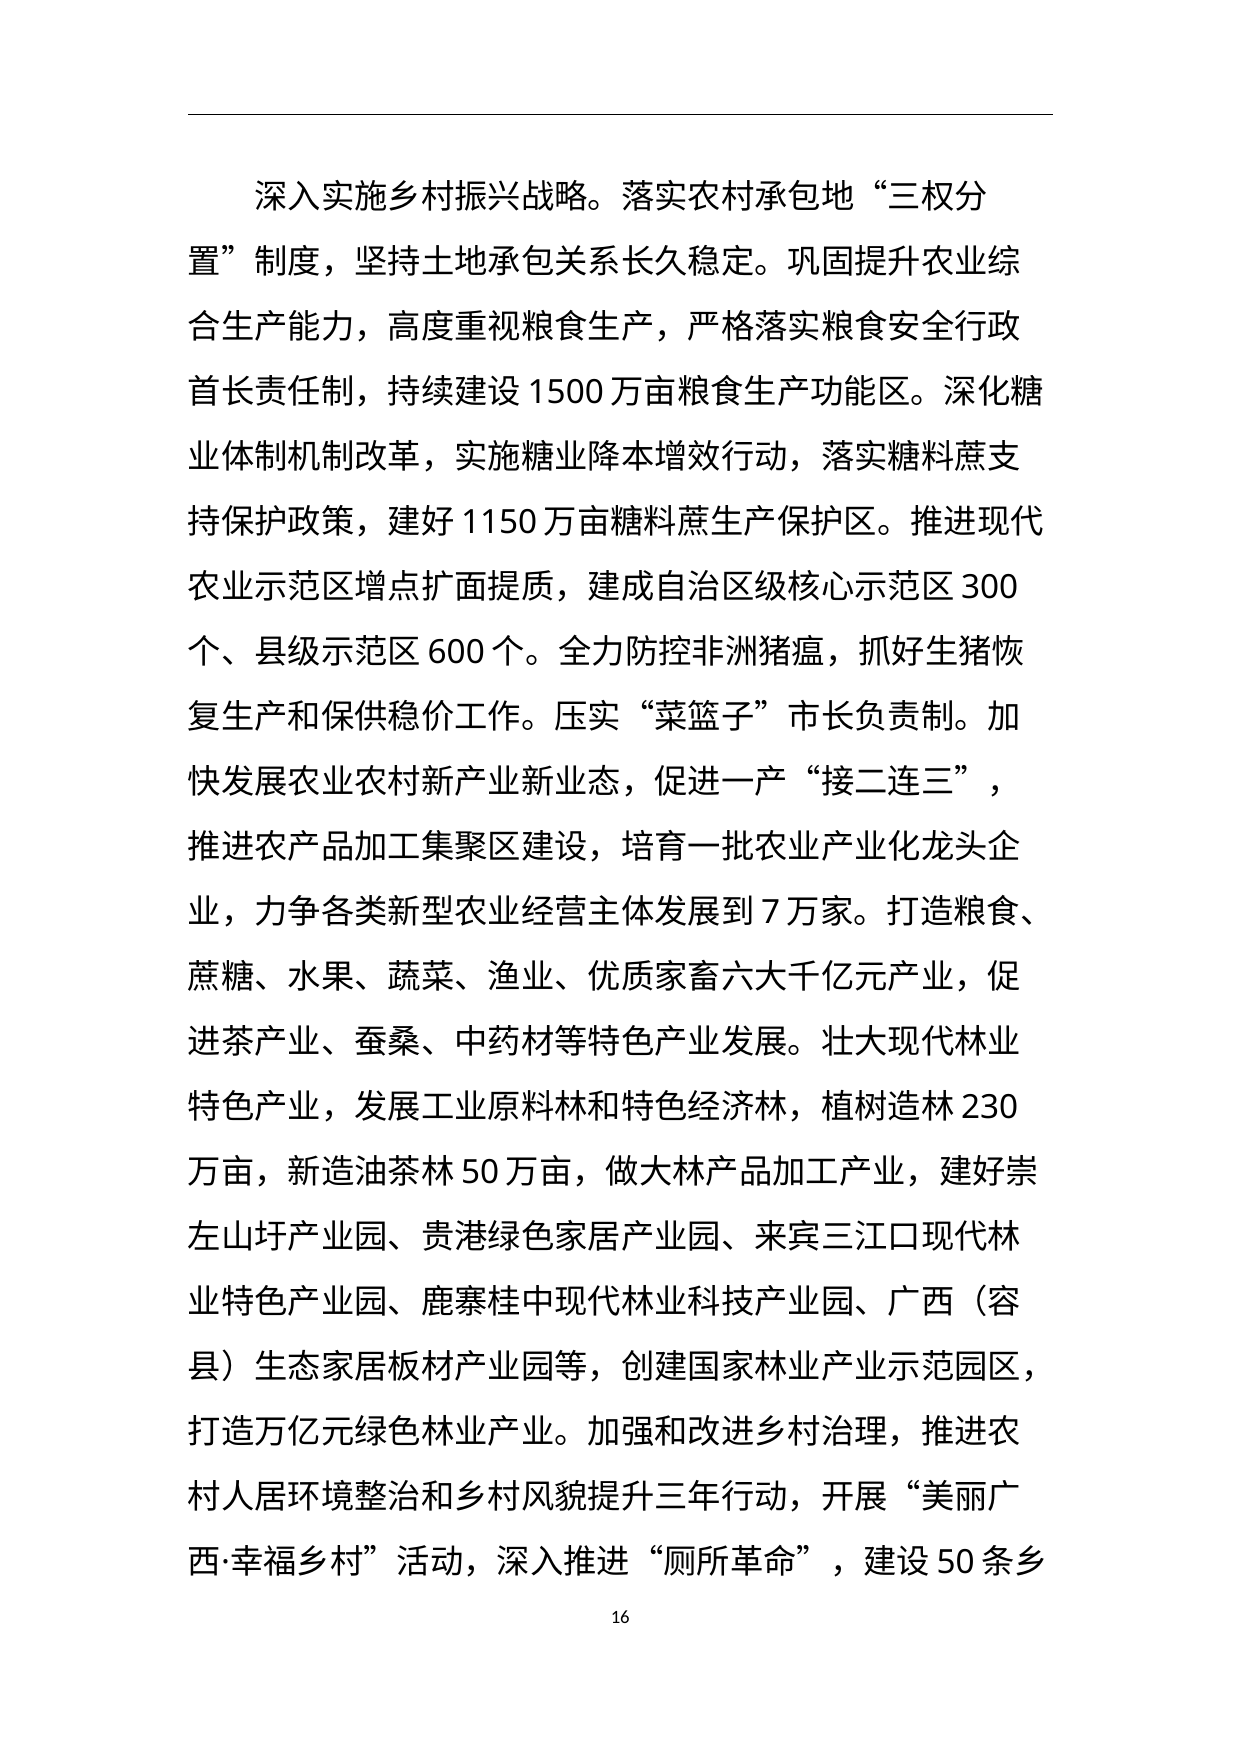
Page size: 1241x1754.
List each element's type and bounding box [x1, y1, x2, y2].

text [187, 162, 1053, 1592]
